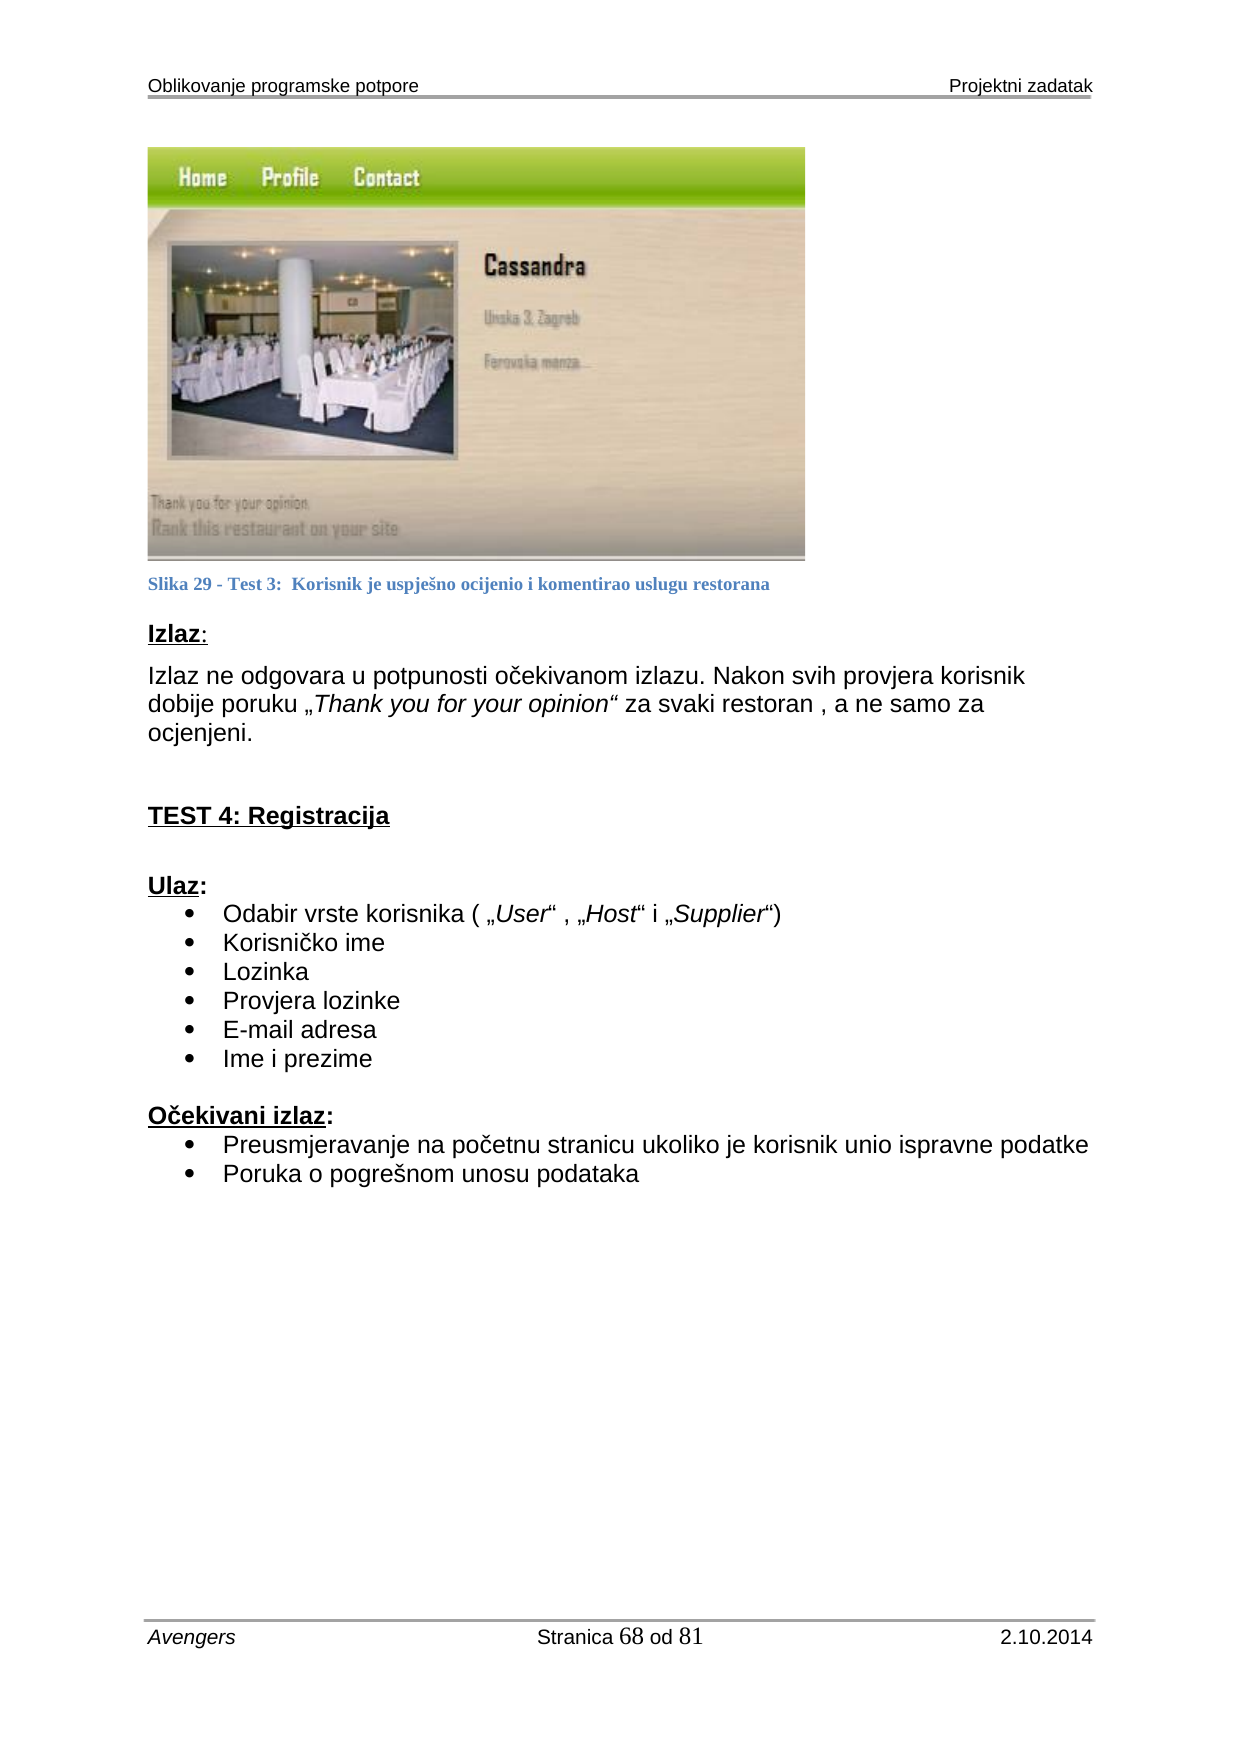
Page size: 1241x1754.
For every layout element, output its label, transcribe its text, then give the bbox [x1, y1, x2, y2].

list Korisničko ime [185, 928, 1092, 957]
text Očekivani izlaz: [148, 1101, 1092, 1130]
text Ulaz: [148, 871, 1092, 899]
list Odabir vrste korisnika ( „User“ , „Host“ i „Supplier“) [185, 899, 1092, 928]
picture [147, 147, 806, 561]
text Izlaz: [148, 619, 1092, 648]
text TEST 4: Registracija [148, 801, 1092, 829]
list E-mail adresa [185, 1015, 1092, 1044]
list Poruka o pogrešnom unosu podataka [185, 1159, 1092, 1188]
text Izlaz ne odgovara u potpunosti očekivanom izlazu. Nakon svih provjera korisnik dobije poruku „Thank you for your opinion“ za svaki restoran , a ne samo za ocjenjeni. [148, 661, 1092, 747]
list Preusmjeravanje na početnu stranicu ukoliko je korisnik unio ispravne podatke [185, 1130, 1092, 1159]
picture [147, 95, 1092, 99]
list Ime i prezime [185, 1044, 1092, 1072]
list Lozinka [185, 957, 1092, 986]
list Provjera lozinke [185, 986, 1092, 1015]
